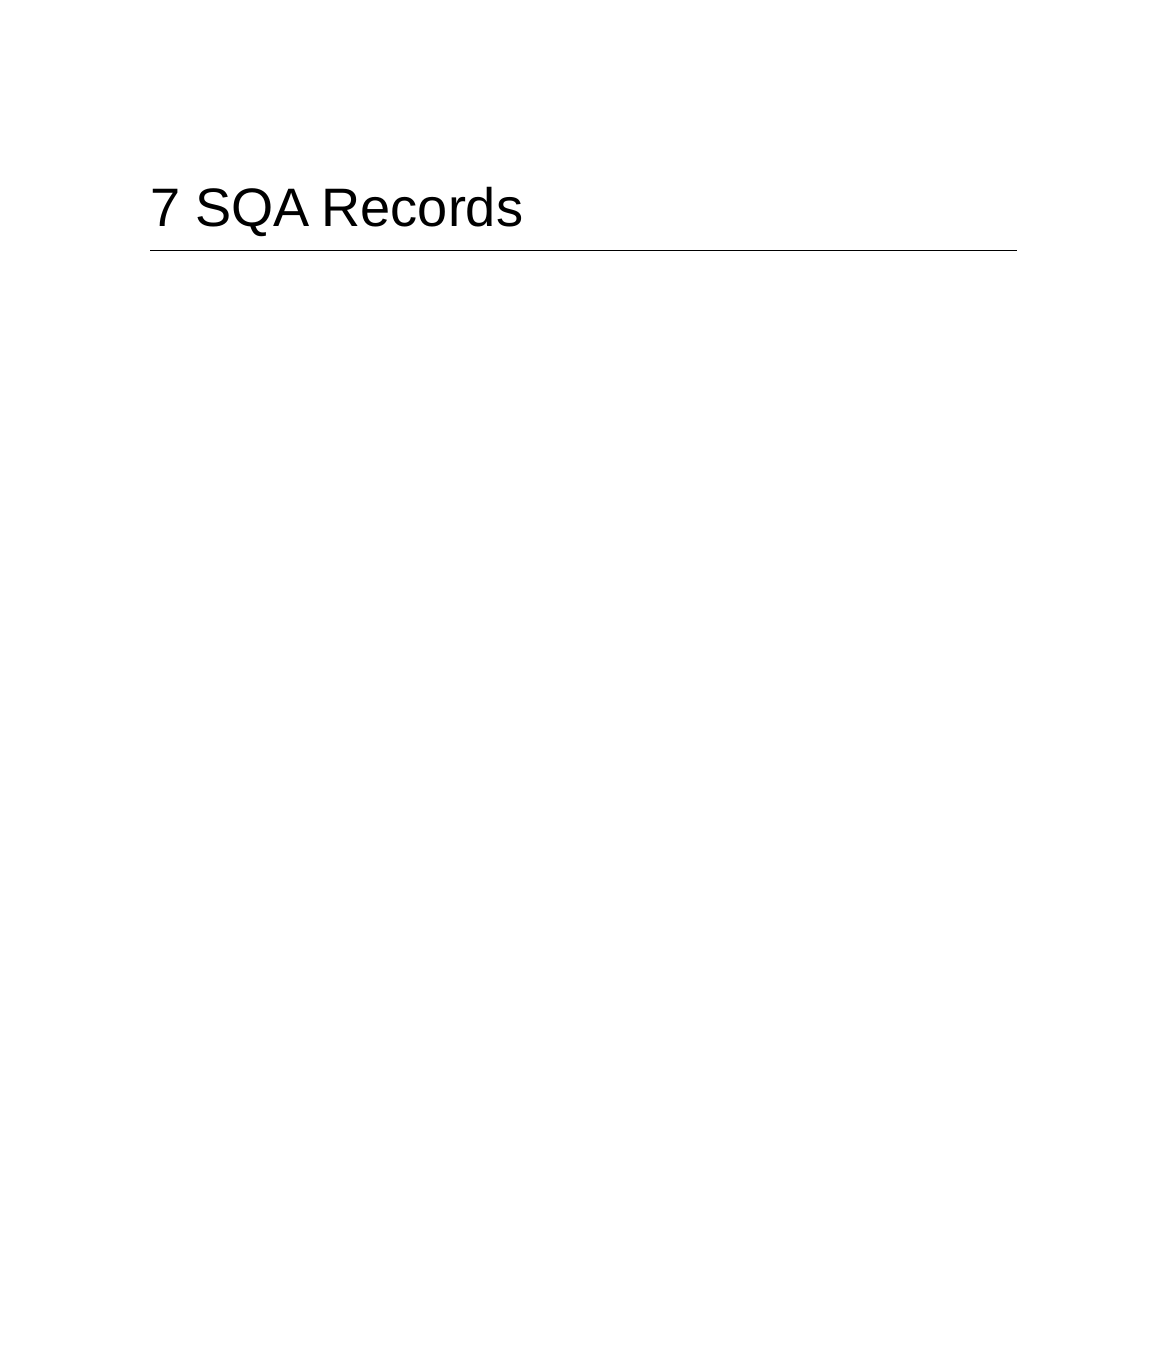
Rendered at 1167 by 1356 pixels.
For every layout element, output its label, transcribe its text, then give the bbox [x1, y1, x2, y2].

subtitle SQA Records [150, 176, 1017, 250]
